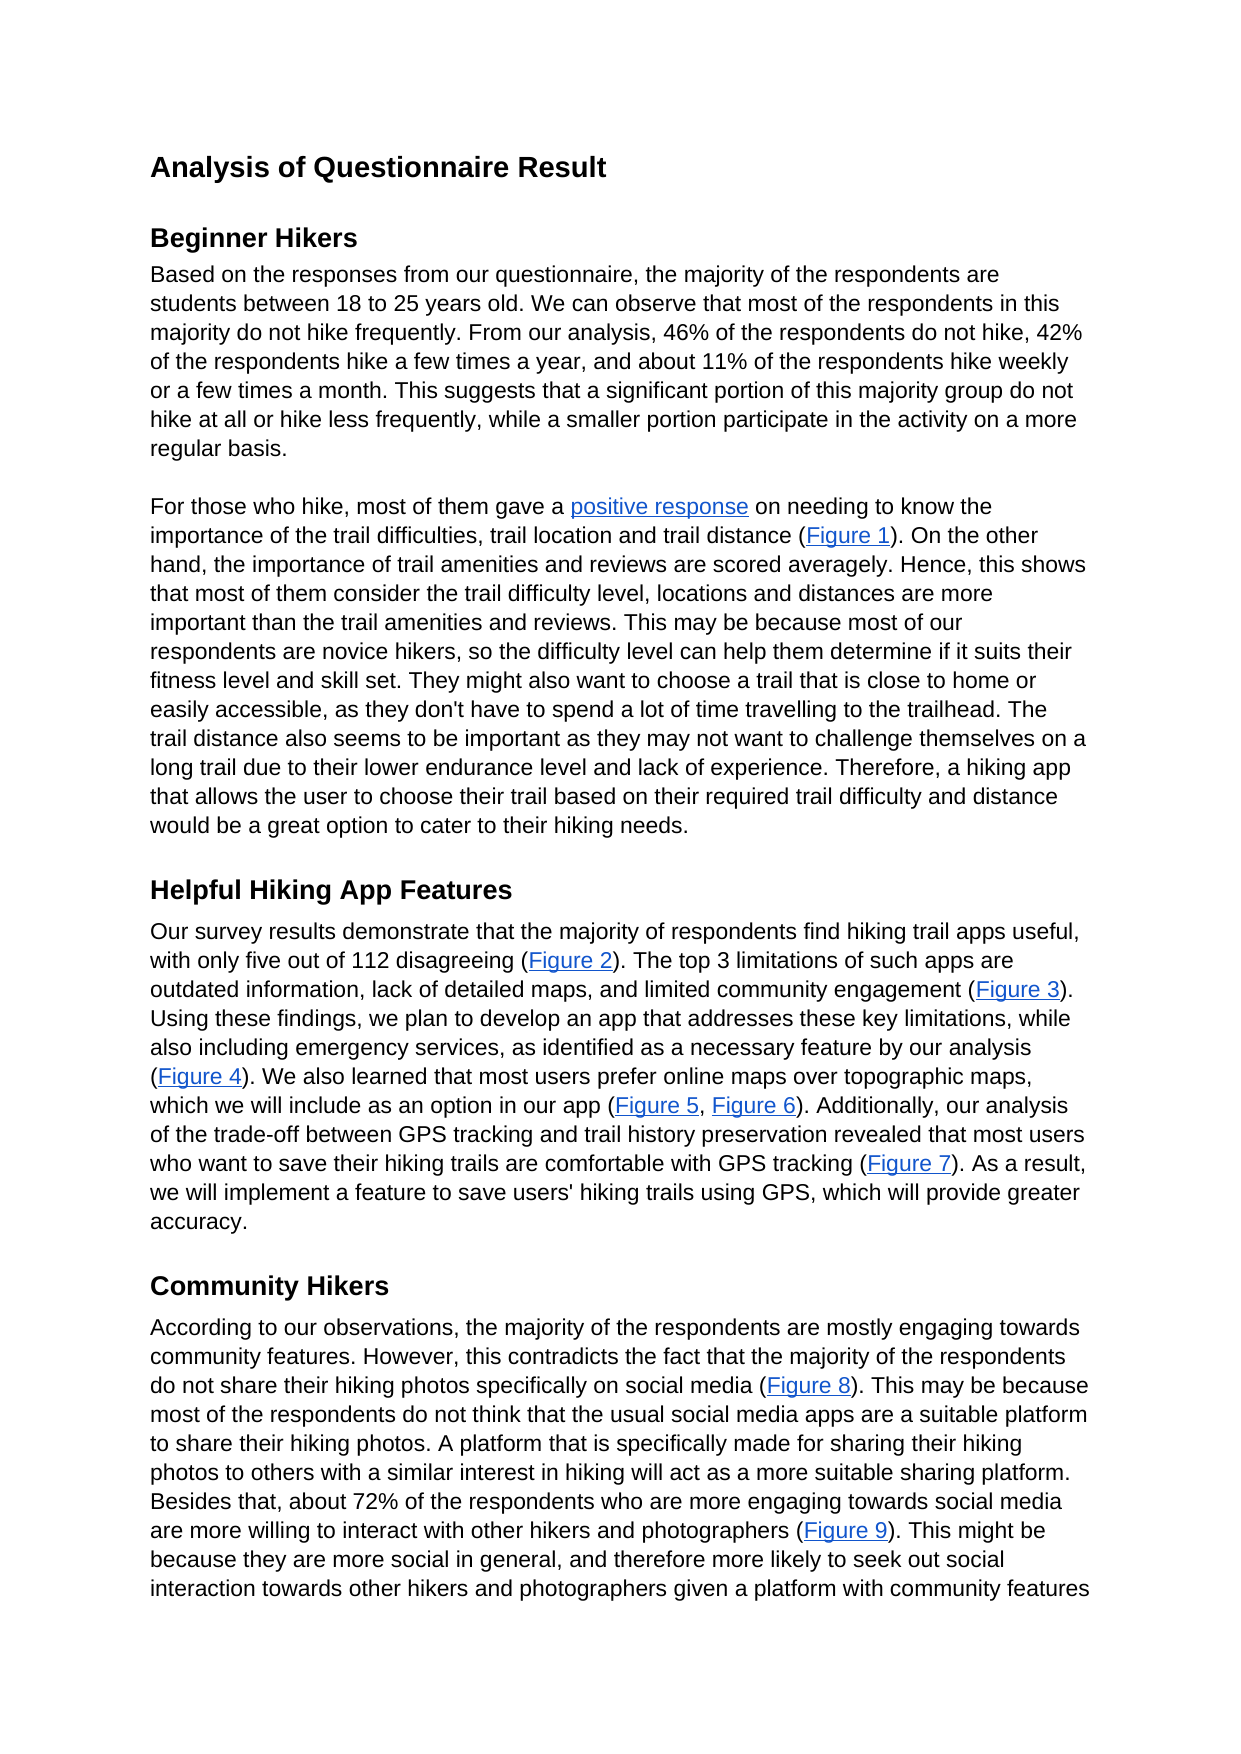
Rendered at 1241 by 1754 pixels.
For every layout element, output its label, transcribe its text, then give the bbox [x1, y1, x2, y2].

text Based on the responses from our questionnaire, the majority of the respondents are students between 18 to 25 years old. We can observe that most of the respondents in this majority do not hike frequently. From our analysis, 46% of the respondents do not hike, 42% of the respondents hike a few times a year, and about 11% of the respondents hike weekly or a few times a month. This suggests that a significant portion of this majority group do not hike at all or hike less frequently, while a smaller portion participate in the activity on a more regular basis. [150, 261, 1090, 462]
subtitle Analysis of Questionnaire Result [150, 150, 1090, 183]
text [150, 1314, 1090, 1601]
subtitle Community Hikers [150, 1270, 1090, 1301]
text For those who hike, most of them gave a positive response on needing to know the importance of the trail difficulties, trail location and trail distance (Figure 1). On the other hand, the importance of trail amenities and reviews are scored averagely. Hence, this shows that most of them consider the trail difficulty level, locations and distances are more important than the trail amenities and reviews. This may be because most of our respondents are novice hikers, so the difficulty level can help them determine if it suits their fitness level and skill set. They might also want to choose a trail that is close to home or easily accessible, as they don't have to spend a lot of time travelling to the trailhead. The trail distance also seems to be important as they may not want to challenge themselves on a long trail due to their lower endurance level and lack of experience. Therefore, a hiking app that allows the user to choose their trail based on their required trail difficulty and distance would be a great option to cater to their hiking needs. [150, 493, 1090, 838]
subtitle Beginner Hikers [150, 222, 1090, 253]
text Our survey results demonstrate that the majority of respondents find hiking trail apps useful, with only five out of 112 disagreeing (Figure 2). The top 3 limitations of such apps are outdated information, lack of detailed maps, and limited community engagement (Figure 3). Using these findings, we plan to develop an app that addresses these key limitations, while also including emergency services, as identified as a necessary feature by our analysis (Figure 4). We also learned that most users prefer online maps over topographic maps, which we will include as an option in our app (Figure 5, Figure 6). Additionally, our analysis of the trade-off between GPS tracking and trail history preservation revealed that most users who want to save their hiking trails are comfortable with GPS tracking (Figure 7). As a result, we will implement a feature to save users' hiking trails using GPS, which will provide greater accuracy. [150, 918, 1090, 1234]
subtitle Helpful Hiking App Features [150, 874, 1090, 905]
